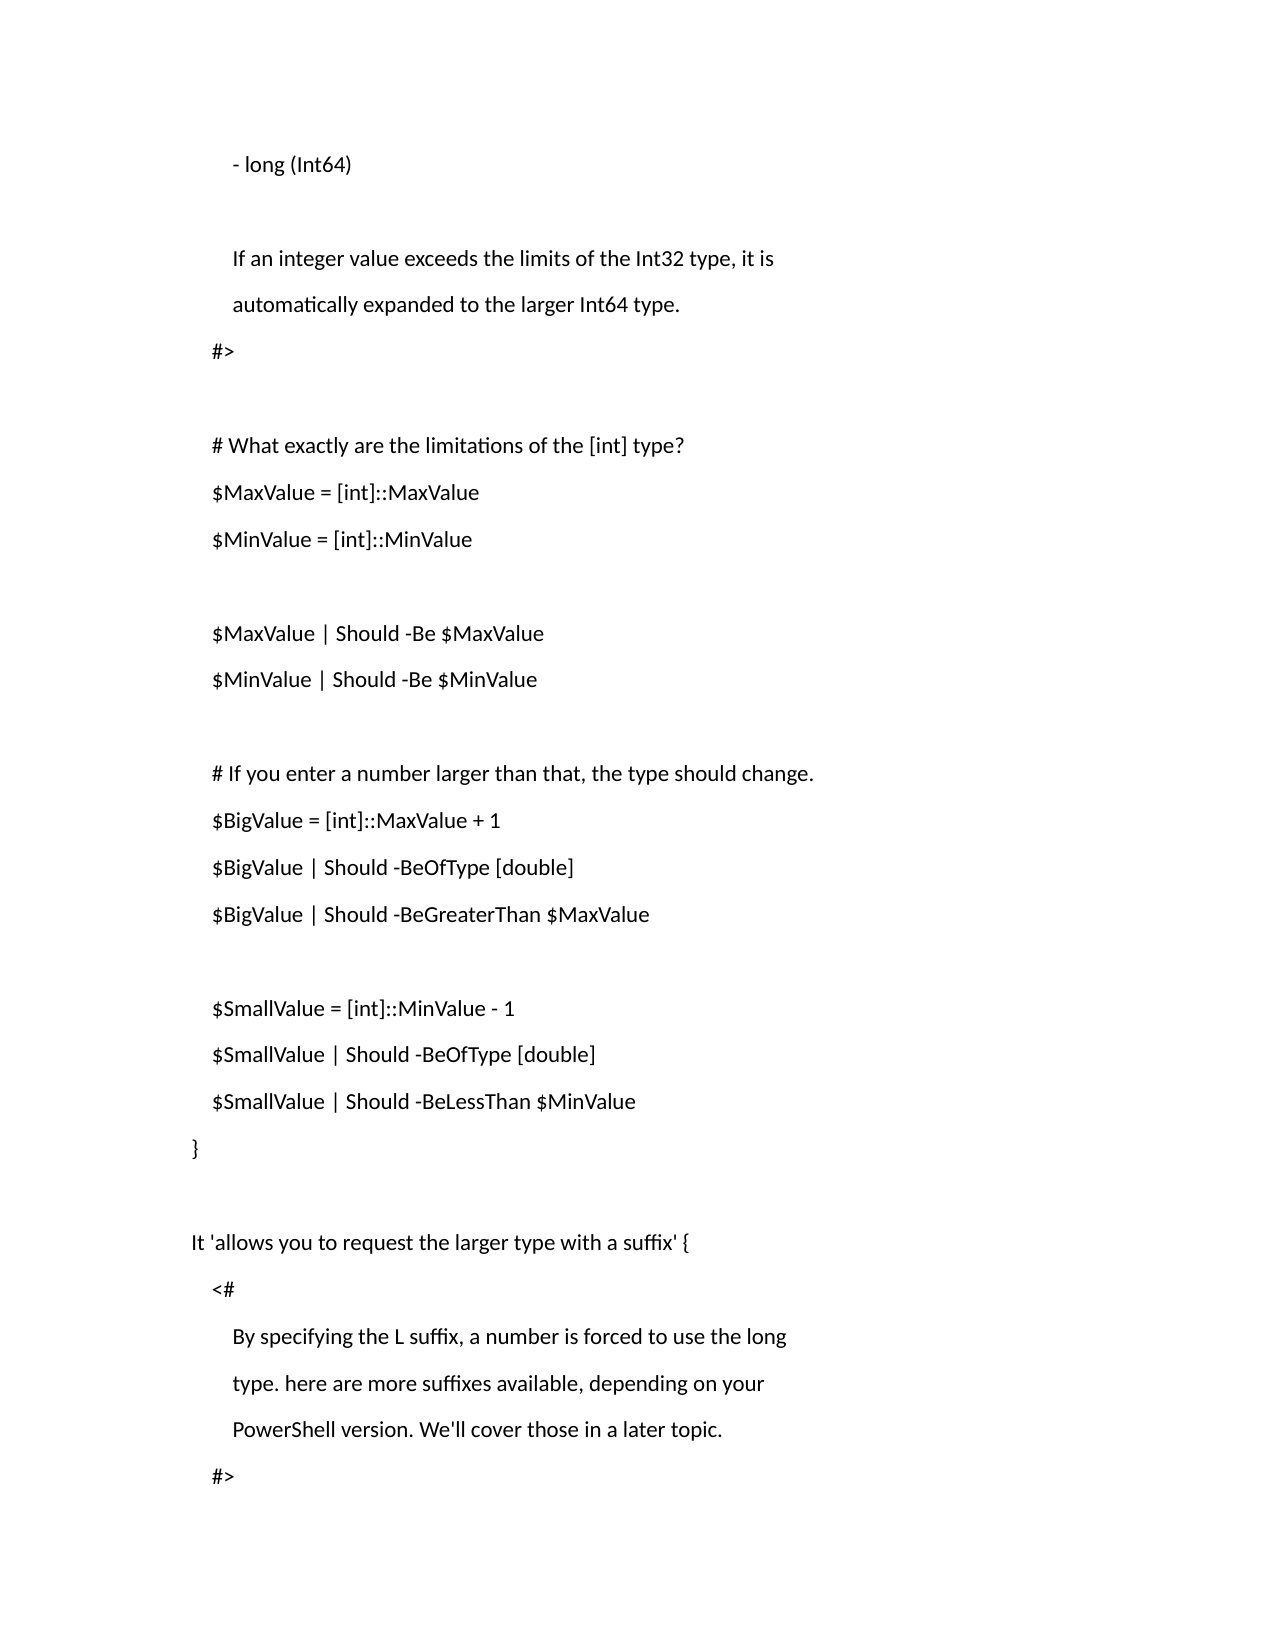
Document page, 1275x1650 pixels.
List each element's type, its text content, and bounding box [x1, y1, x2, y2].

text # If you enter a number larger than that, the type should change. [150, 759, 1125, 787]
text <# [150, 1275, 1125, 1303]
text $BigValue | Should -BeGreaterThan $MaxValue [150, 900, 1125, 928]
text type. here are more suffixes available, depending on your [150, 1369, 1125, 1397]
text # What exactly are the limitations of the [int] type? [150, 431, 1125, 459]
text It 'allows you to request the larger type with a suffix' { [150, 1228, 1125, 1256]
text $SmallValue = [int]::MinValue - 1 [150, 994, 1125, 1022]
text $SmallValue | Should -BeOfType [double] [150, 1041, 1125, 1069]
text $BigValue | Should -BeOfType [double] [150, 853, 1125, 881]
text automatically expanded to the larger Int64 type. [150, 291, 1125, 319]
text #> [150, 1462, 1125, 1491]
text - long (Int64) [150, 150, 1125, 178]
text $BigValue = [int]::MaxValue + 1 [150, 806, 1125, 834]
text By specifying the L suffix, a number is forced to use the long [150, 1322, 1125, 1350]
text $SmallValue | Should -BeLessThan $MinValue [150, 1087, 1125, 1116]
text $MinValue = [int]::MinValue [150, 525, 1125, 553]
text PowerShell version. We'll cover those in a later topic. [150, 1416, 1125, 1444]
text #> [150, 337, 1125, 366]
text $MinValue | Should -Be $MinValue [150, 666, 1125, 694]
text $MaxValue = [int]::MaxValue [150, 478, 1125, 506]
text If an integer value exceeds the limits of the Int32 type, it is [150, 244, 1125, 272]
text } [150, 1134, 1125, 1162]
text $MaxValue | Should -Be $MaxValue [150, 619, 1125, 647]
